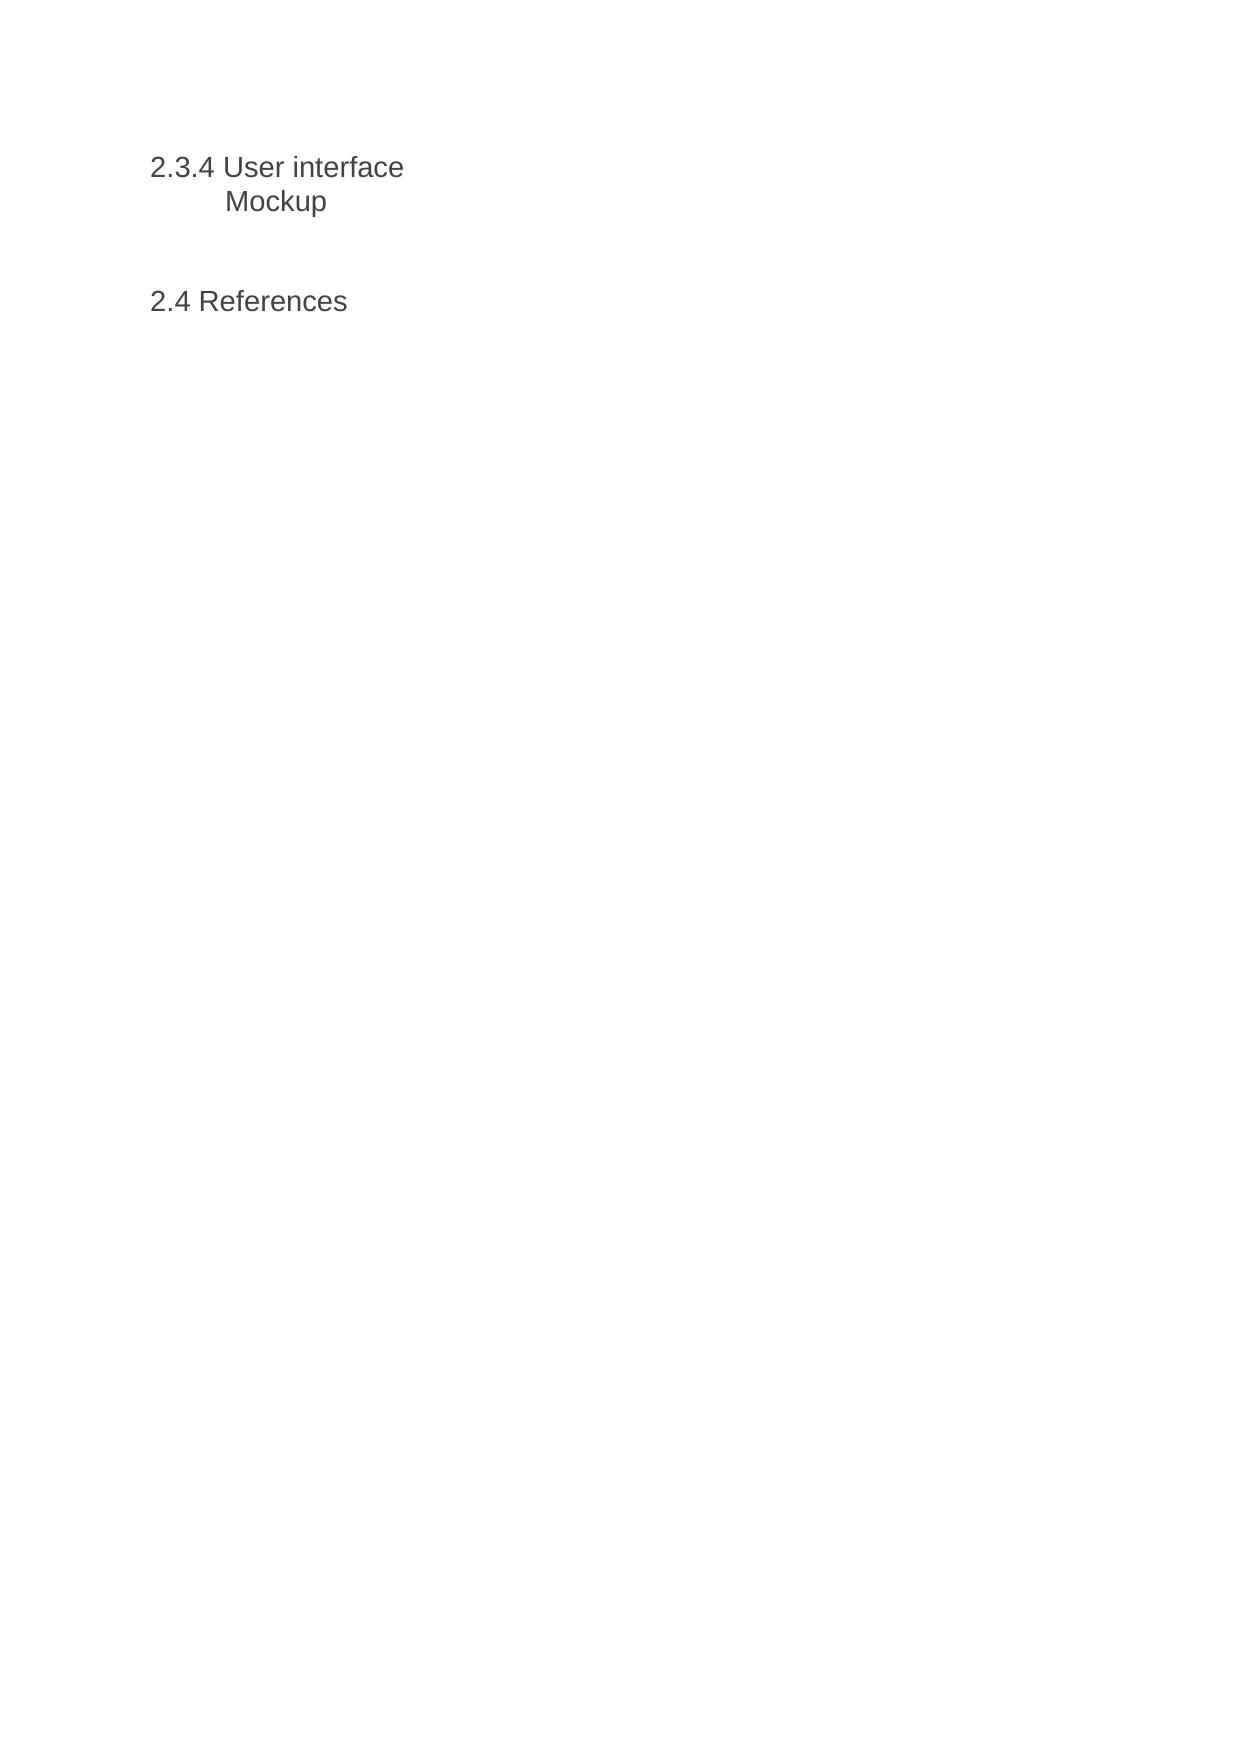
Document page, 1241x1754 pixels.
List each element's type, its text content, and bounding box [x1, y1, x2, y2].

subtitle 2.4 References [150, 250, 1090, 317]
subtitle 2.3.4 User interface Mockup [150, 150, 1090, 217]
